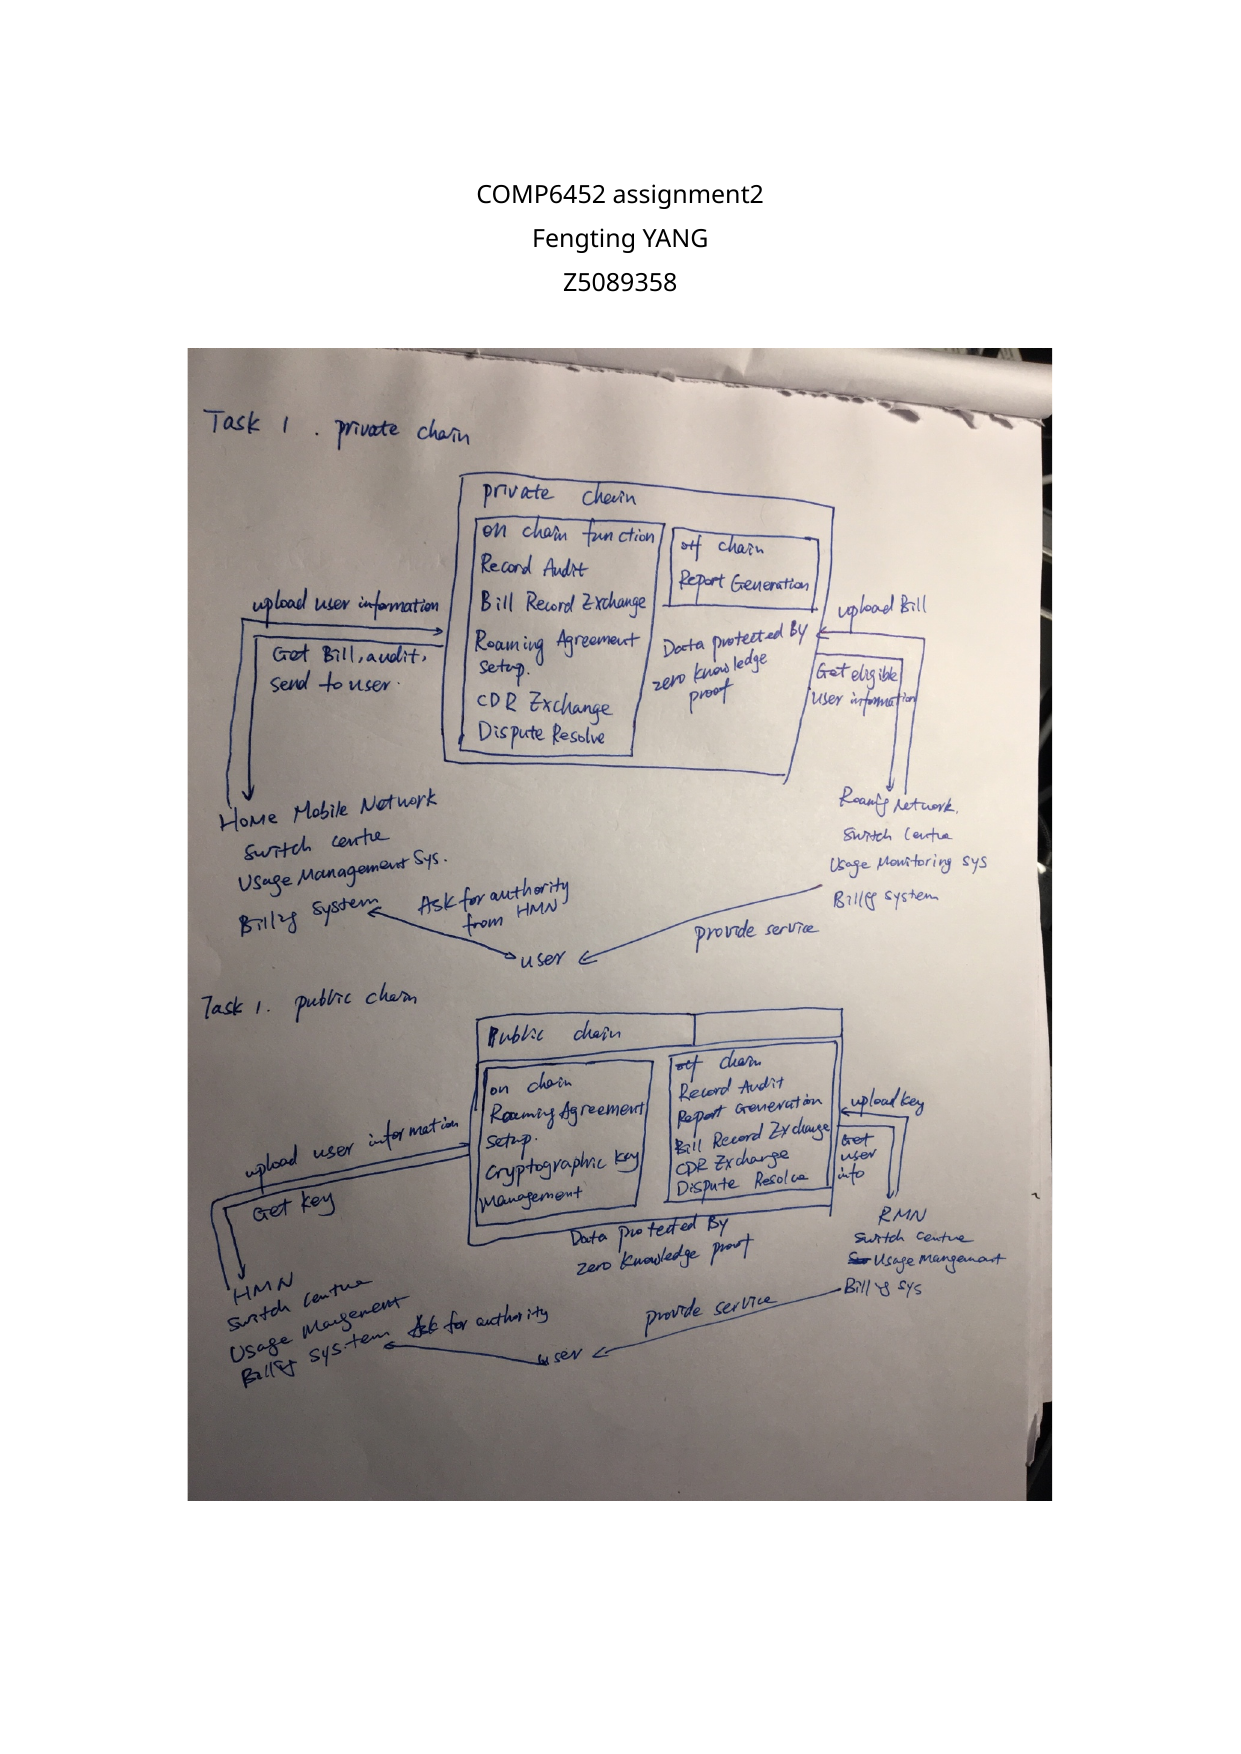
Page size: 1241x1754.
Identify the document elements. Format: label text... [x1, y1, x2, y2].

text Fengting YANG [187, 216, 1053, 260]
text Z5089358 [187, 260, 1053, 304]
text COMP6452 assignment2 [187, 172, 1053, 216]
picture [187, 348, 1053, 1501]
